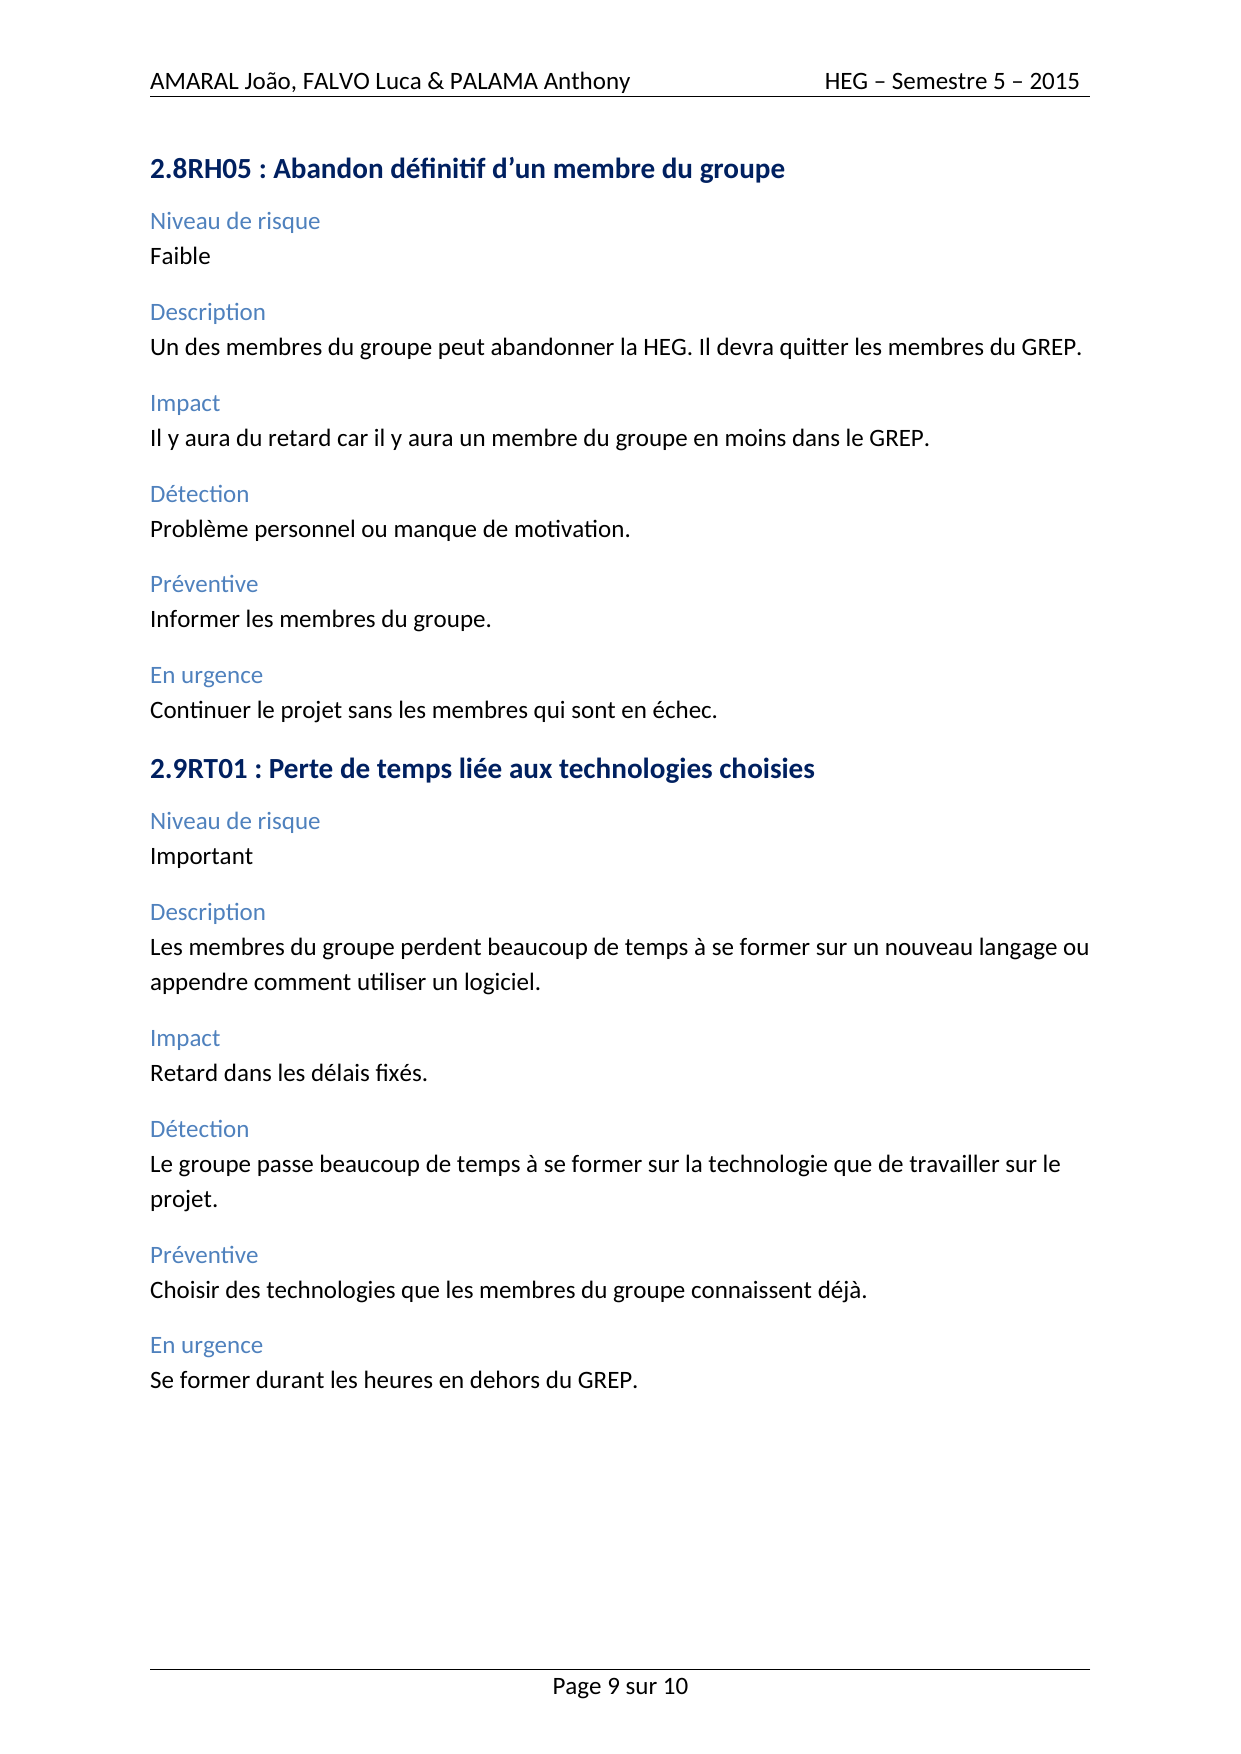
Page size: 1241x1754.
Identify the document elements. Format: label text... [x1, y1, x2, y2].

text Impact [150, 1022, 1090, 1053]
text Les membres du groupe perdent beaucoup de temps à se former sur un nouveau langage ou appendre comment utiliser un logiciel. [150, 931, 1090, 997]
text En urgence [150, 659, 1090, 690]
text Le groupe passe beaucoup de temps à se former sur la technologie que de travailler sur le projet. [150, 1148, 1090, 1213]
text Détection [150, 1113, 1090, 1143]
text Préventive [150, 568, 1090, 599]
text Choisir des technologies que les membres du groupe connaissent déjà. [150, 1274, 1090, 1304]
subtitle RT01 : Perte de temps liée aux technologies choisies [150, 750, 1090, 786]
text Continuer le projet sans les membres qui sont en échec. [150, 694, 1090, 725]
text Niveau de risque [150, 805, 1090, 836]
text Niveau de risque [150, 205, 1090, 236]
text Important [150, 840, 1090, 871]
subtitle RH05 : Abandon définitif d’un membre du groupe [150, 150, 1090, 186]
text Se former durant les heures en dehors du GREP. [150, 1364, 1090, 1395]
text Détection [150, 478, 1090, 508]
text Préventive [150, 1239, 1090, 1269]
text Impact [150, 387, 1090, 417]
text Il y aura du retard car il y aura un membre du groupe en moins dans le GREP. [150, 422, 1090, 452]
text Faible [150, 240, 1090, 271]
text Retard dans les délais fixés. [150, 1057, 1090, 1088]
text Informer les membres du groupe. [150, 603, 1090, 634]
text En urgence [150, 1329, 1090, 1360]
text Un des membres du groupe peut abandonner la HEG. Il devra quitter les membres du GREP. [150, 331, 1090, 362]
text Description [150, 296, 1090, 327]
text Description [150, 896, 1090, 927]
text Problème personnel ou manque de motivation. [150, 513, 1090, 543]
